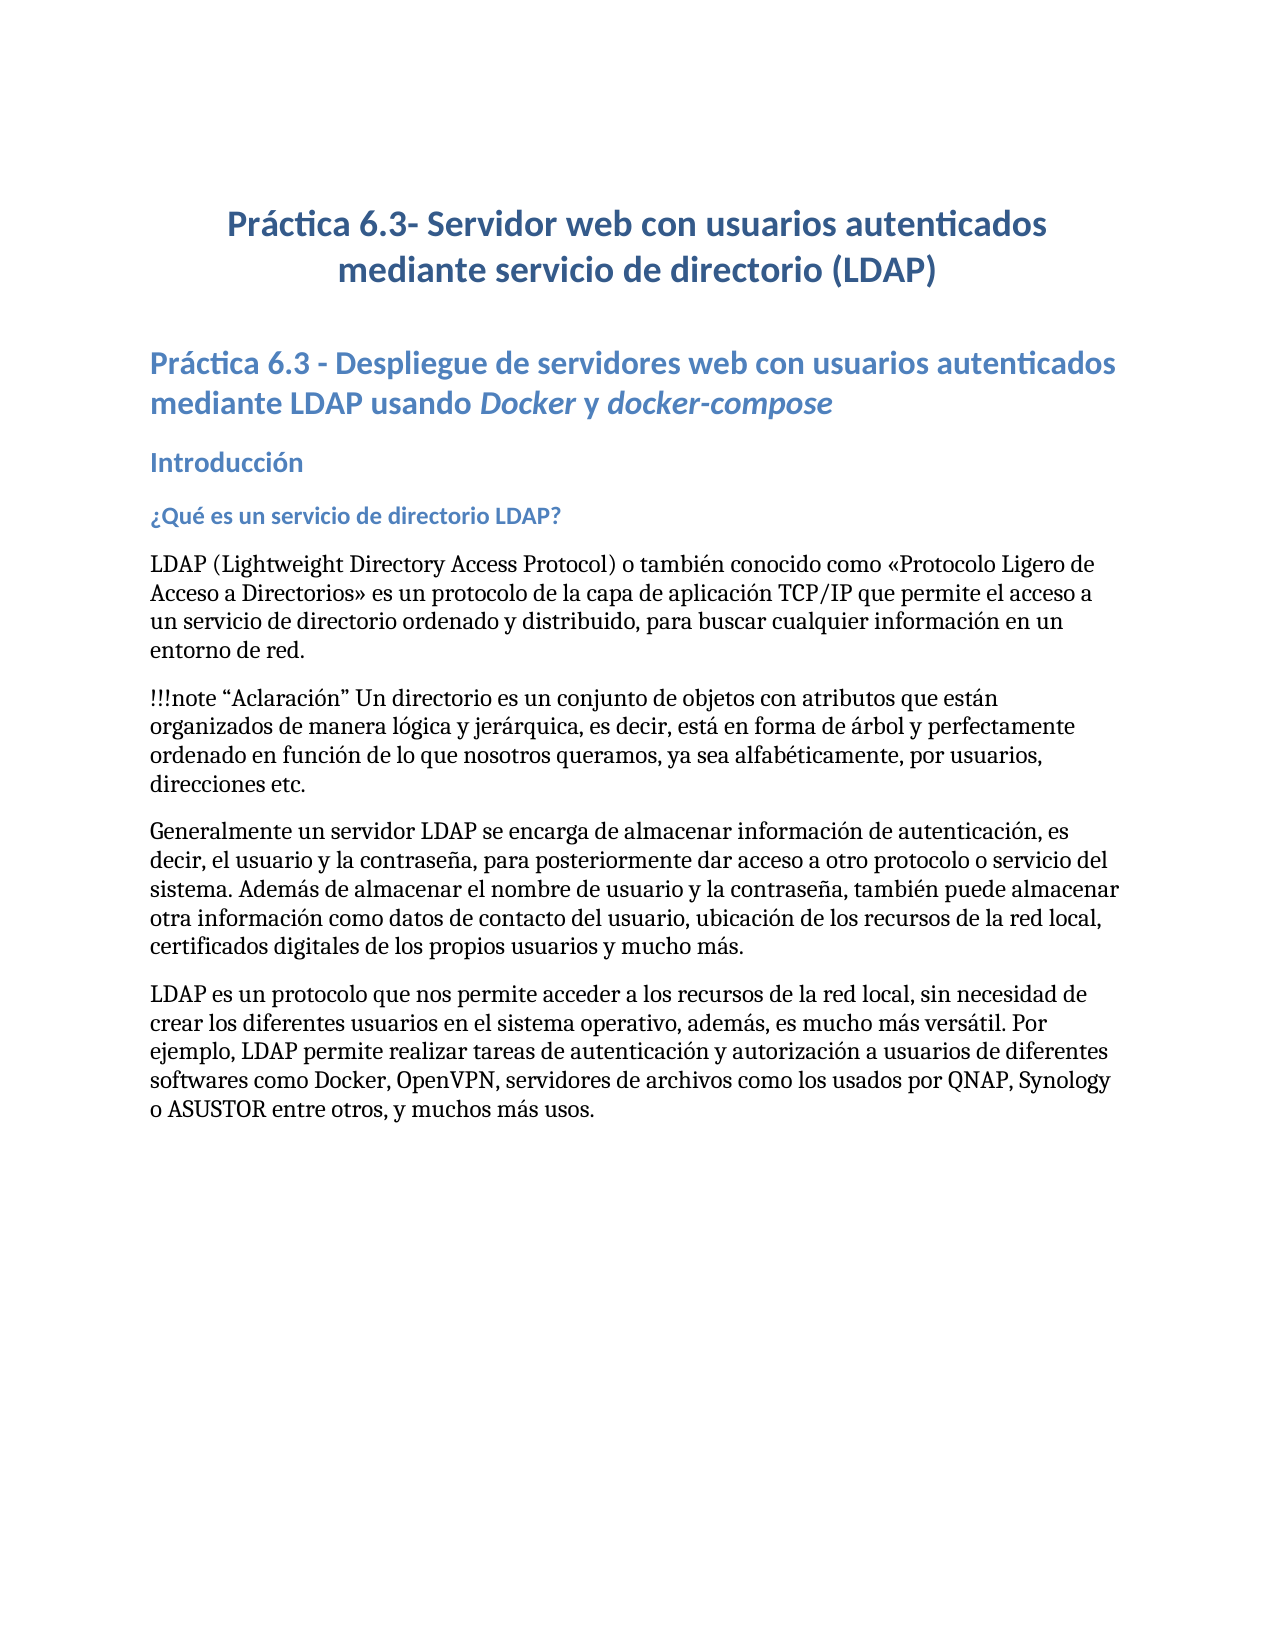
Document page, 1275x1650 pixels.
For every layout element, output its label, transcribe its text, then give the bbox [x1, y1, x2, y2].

text LDAP (Lightweight Directory Access Protocol) o también conocido como «Protocolo Ligero de Acceso a Directorios» es un protocolo de la capa de aplicación TCP/IP que permite el acceso a un servicio de directorio ordenado y distribuido, para buscar cualquier información en un entorno de red. [150, 550, 1125, 665]
subtitle ¿Qué es un servicio de directorio LDAP? [150, 500, 1125, 531]
text !!!note “Aclaración” Un directorio es un conjunto de objetos con atributos que están organizados de manera lógica y jerárquica, es decir, está en forma de árbol y perfectamente ordenado en función de lo que nosotros queramos, ya sea alfabéticamente, por usuarios, direcciones etc. [150, 683, 1125, 798]
title Práctica 6.3- Servidor web con usuarios autenticados mediante servicio de directorio (LDAP) [150, 200, 1125, 292]
subtitle Práctica 6.3 - Despliegue de servidores web con usuarios autenticados mediante LDAP usando Docker y docker-compose [150, 342, 1125, 423]
subtitle Introducción [150, 444, 1125, 479]
text LDAP es un protocolo que nos permite acceder a los recursos de la red local, sin necesidad de crear los diferentes usuarios en el sistema operativo, además, es mucho más versátil. Por ejemplo, LDAP permite realizar tareas de autenticación y autorización a usuarios de diferentes softwares como Docker, OpenVPN, servidores de archivos como los usados por QNAP, Synology o ASUSTOR entre otros, y muchos más usos. [150, 980, 1125, 1123]
text Generalmente un servidor LDAP se encarga de almacenar información de autenticación, es decir, el usuario y la contraseña, para posteriormente dar acceso a otro protocolo o servicio del sistema. Además de almacenar el nombre de usuario y la contraseña, también puede almacenar otra información como datos de contacto del usuario, ubicación de los recursos de la red local, certificados digitales de los propios usuarios y mucho más. [150, 817, 1125, 961]
